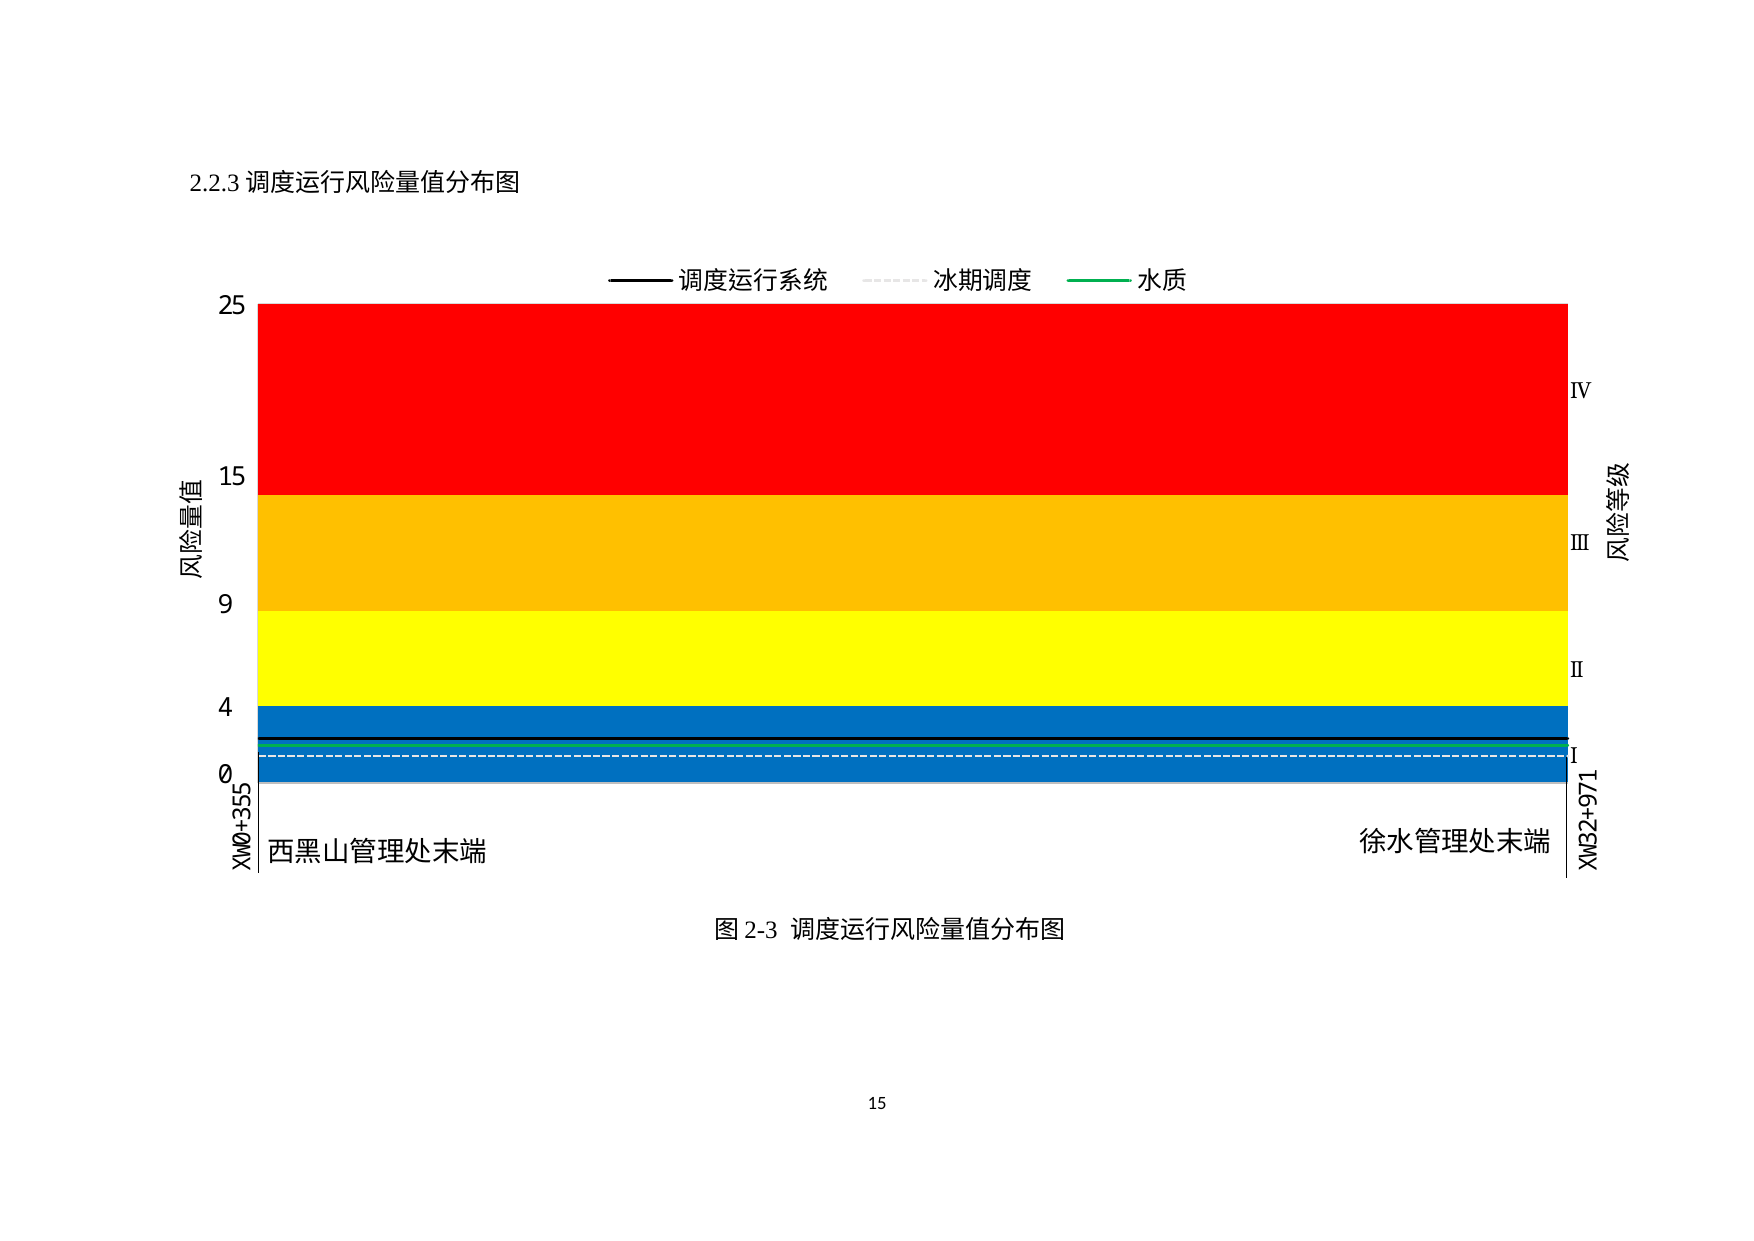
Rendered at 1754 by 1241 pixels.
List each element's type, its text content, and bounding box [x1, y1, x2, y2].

text 图2-3 调度运行风险量值分布图 [148, 896, 1606, 961]
text 2.2.3 调度运行风险量值分布图 [148, 148, 1606, 213]
